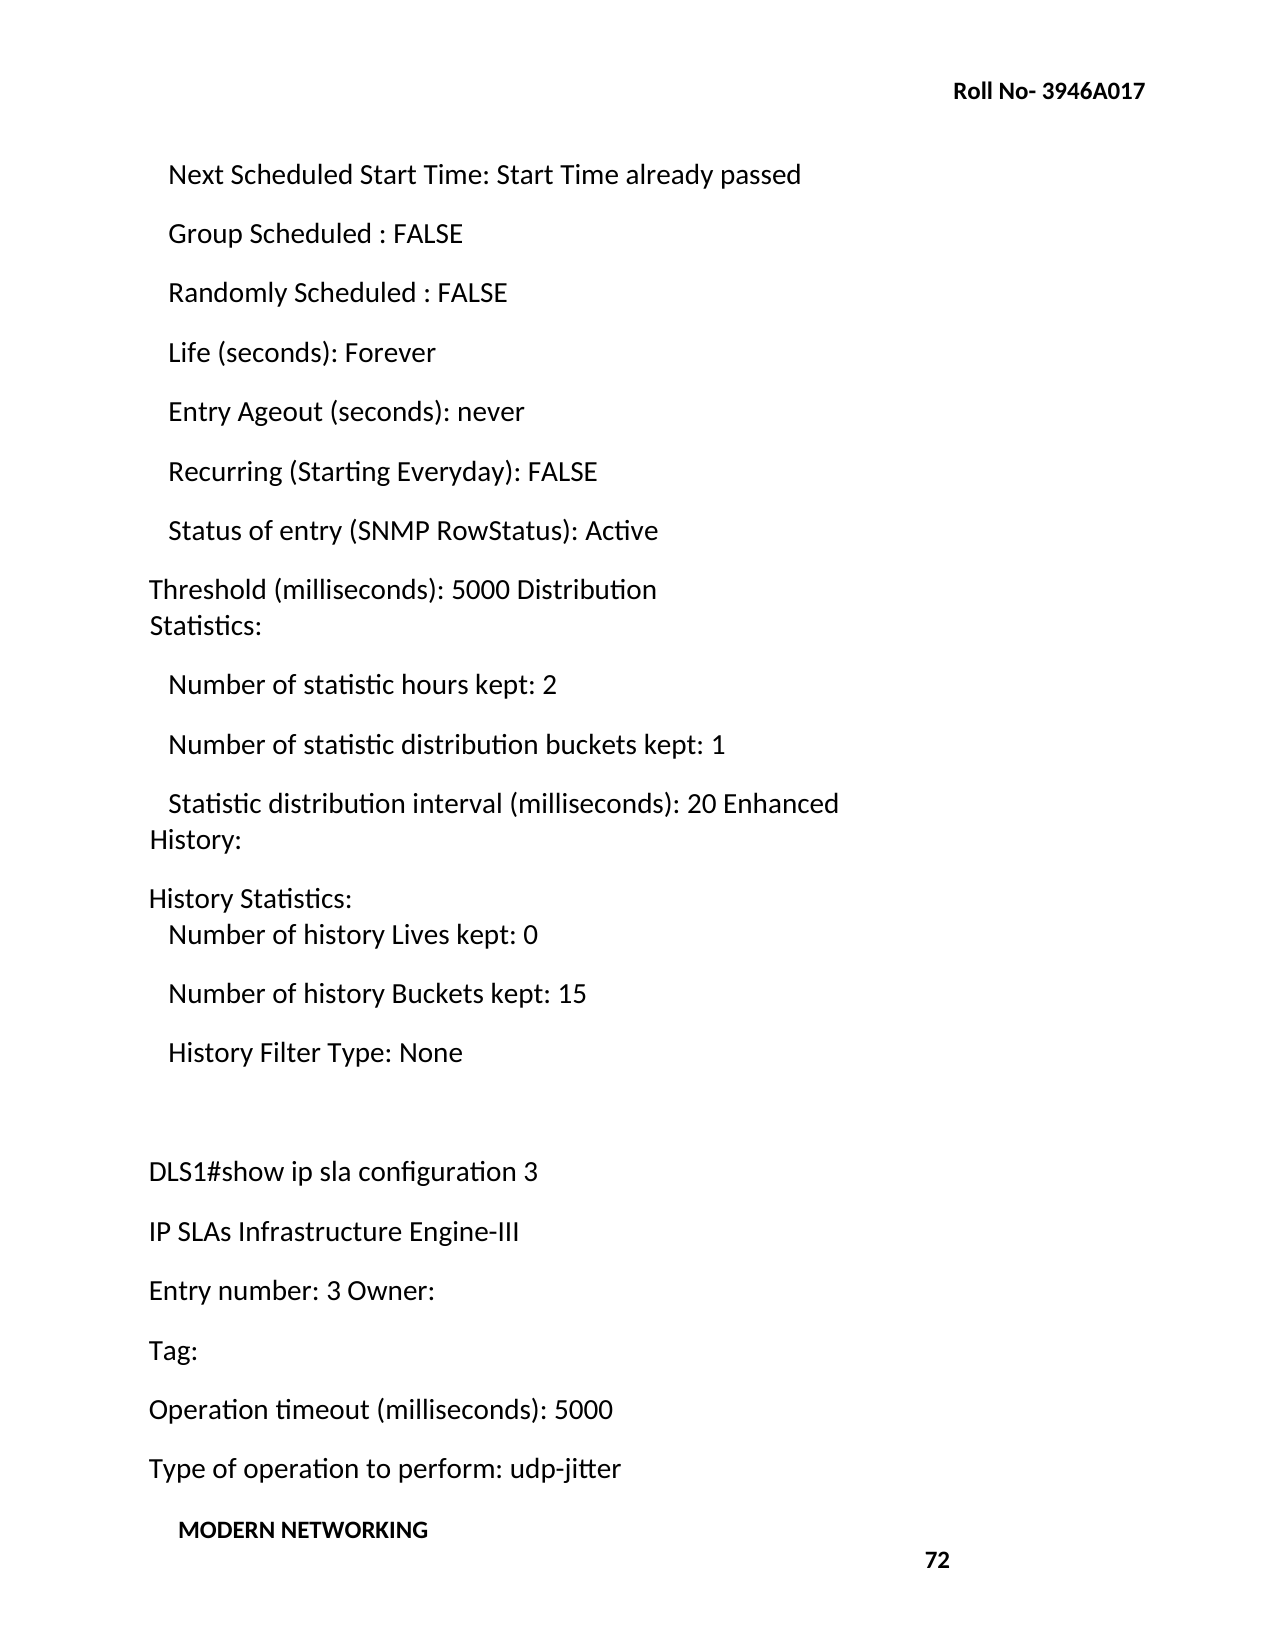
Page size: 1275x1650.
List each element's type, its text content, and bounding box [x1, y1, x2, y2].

text Number of statistic distribution buckets kept: 1 [148, 726, 1267, 761]
text Operation timeout (milliseconds): 5000 [148, 1391, 1267, 1427]
text Recurring (Starting Everyday): FALSE [148, 453, 1267, 488]
text Statistic distribution interval (milliseconds): 20 Enhanced History: [148, 785, 859, 856]
text Tag: [148, 1332, 1267, 1367]
text Number of history Buckets kept: 15 [148, 975, 1267, 1011]
text Next Scheduled Start Time: Start Time already passed [148, 156, 1267, 191]
text Threshold (milliseconds): 5000 Distribution Statistics: [148, 571, 671, 643]
text IP SLAs Infrastructure Engine-III [148, 1213, 1267, 1248]
text Life (seconds): Forever [148, 334, 1267, 369]
text Entry Ageout (seconds): never [148, 393, 1267, 429]
text History Statistics: [148, 880, 1267, 916]
text Randomly Scheduled : FALSE [148, 274, 1267, 310]
text DLS1#show ip sla configuration 3 [148, 1153, 1267, 1189]
text Status of entry (SNMP RowStatus): Active [148, 512, 1267, 548]
text Entry number: 3 Owner: [148, 1272, 443, 1308]
text Group Scheduled : FALSE [148, 215, 1267, 251]
text Number of history Lives kept: 0 [148, 916, 1267, 951]
text Number of statistic hours kept: 2 [148, 666, 1267, 702]
text History Filter Type: None [148, 1034, 1267, 1070]
text Type of operation to perform: udp-jitter [148, 1450, 1267, 1486]
